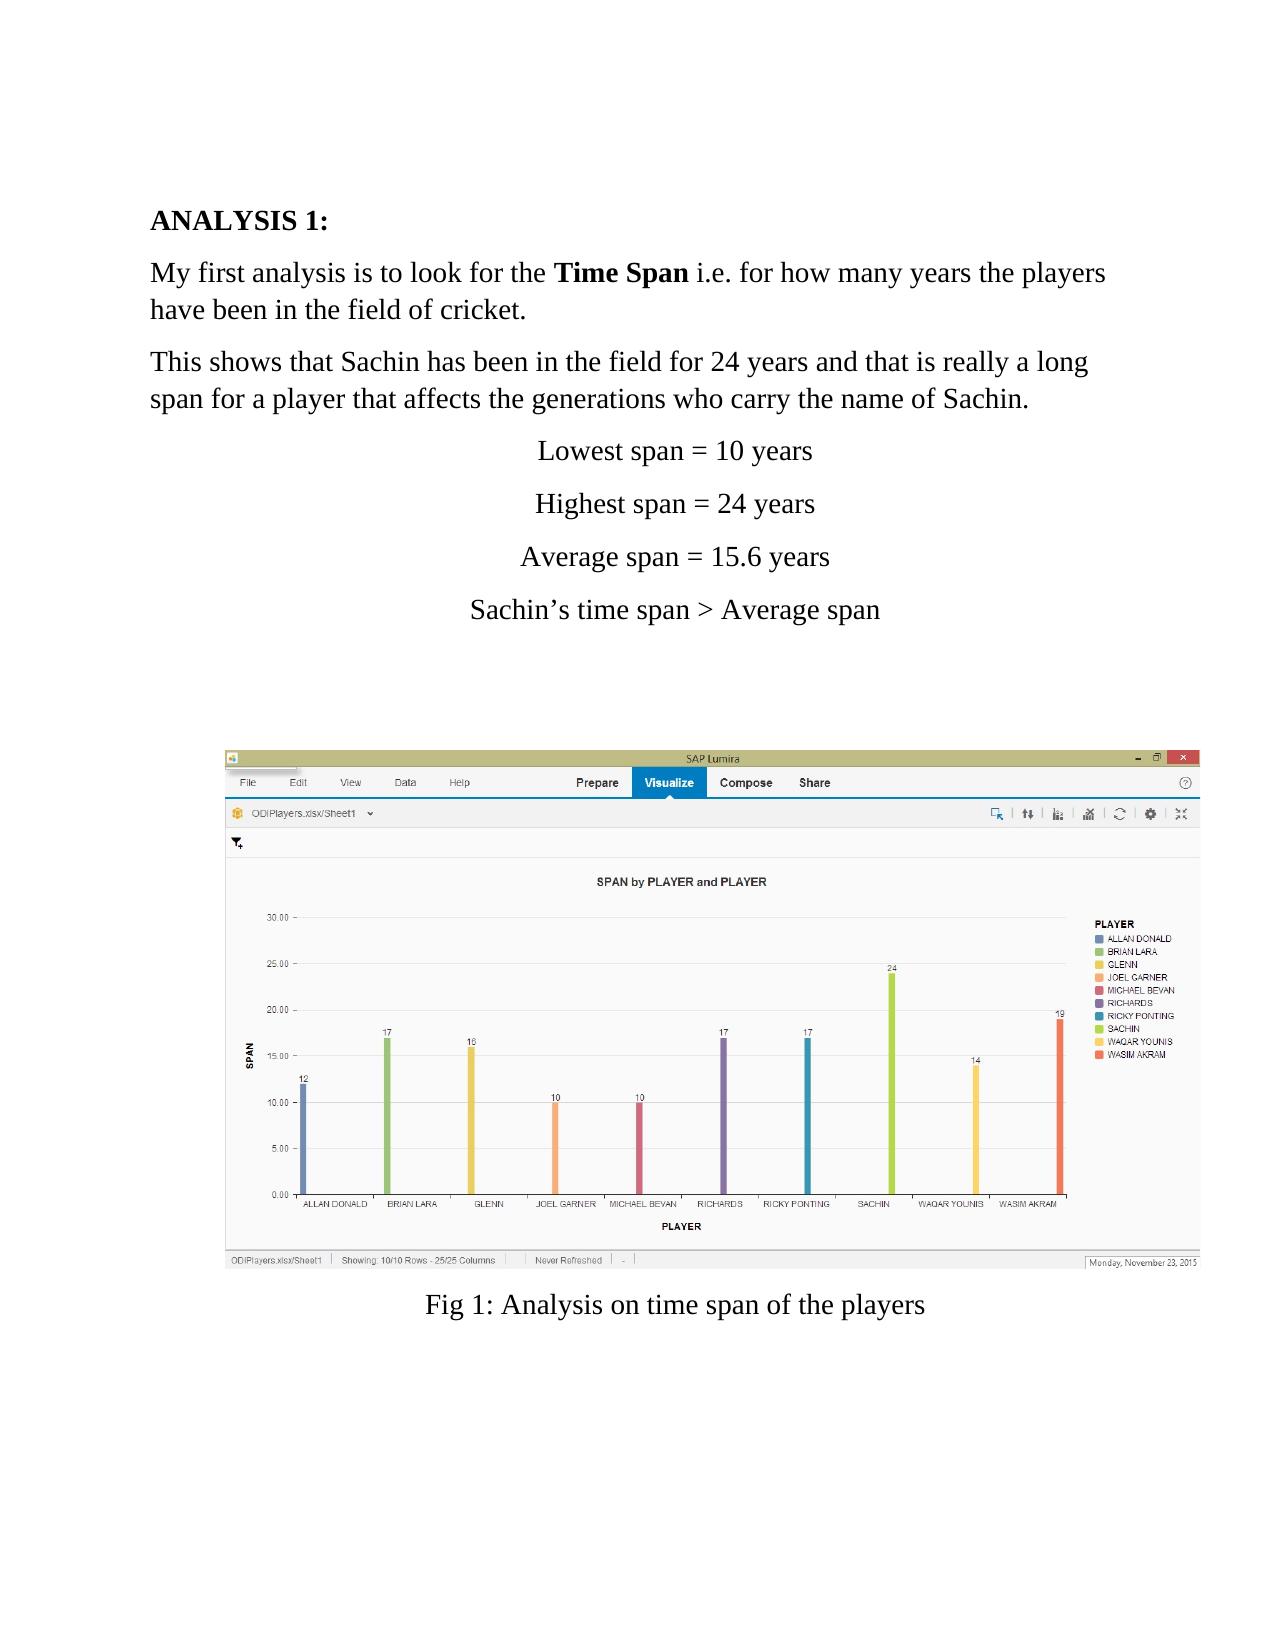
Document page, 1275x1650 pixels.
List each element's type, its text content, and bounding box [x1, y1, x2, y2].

picture [225, 750, 1200, 1269]
text This shows that Sachin has been in the field for 24 years and that is really a long span for a player that affects the generations who carry the name of Sachin. [150, 344, 1125, 414]
text ANALYSIS 1: [150, 203, 1125, 236]
text Average span = 15.6 years [150, 539, 1125, 573]
text Lowest span = 10 years [150, 433, 1125, 467]
text Fig 1: Analysis on time span of the players [150, 1287, 1125, 1321]
text My first analysis is to look for the Time Span i.e. for how many years the players have been in the field of cricket. [150, 256, 1125, 325]
text Sachin’s time span > Average span [150, 592, 1125, 626]
text Highest span = 24 years [150, 486, 1125, 520]
